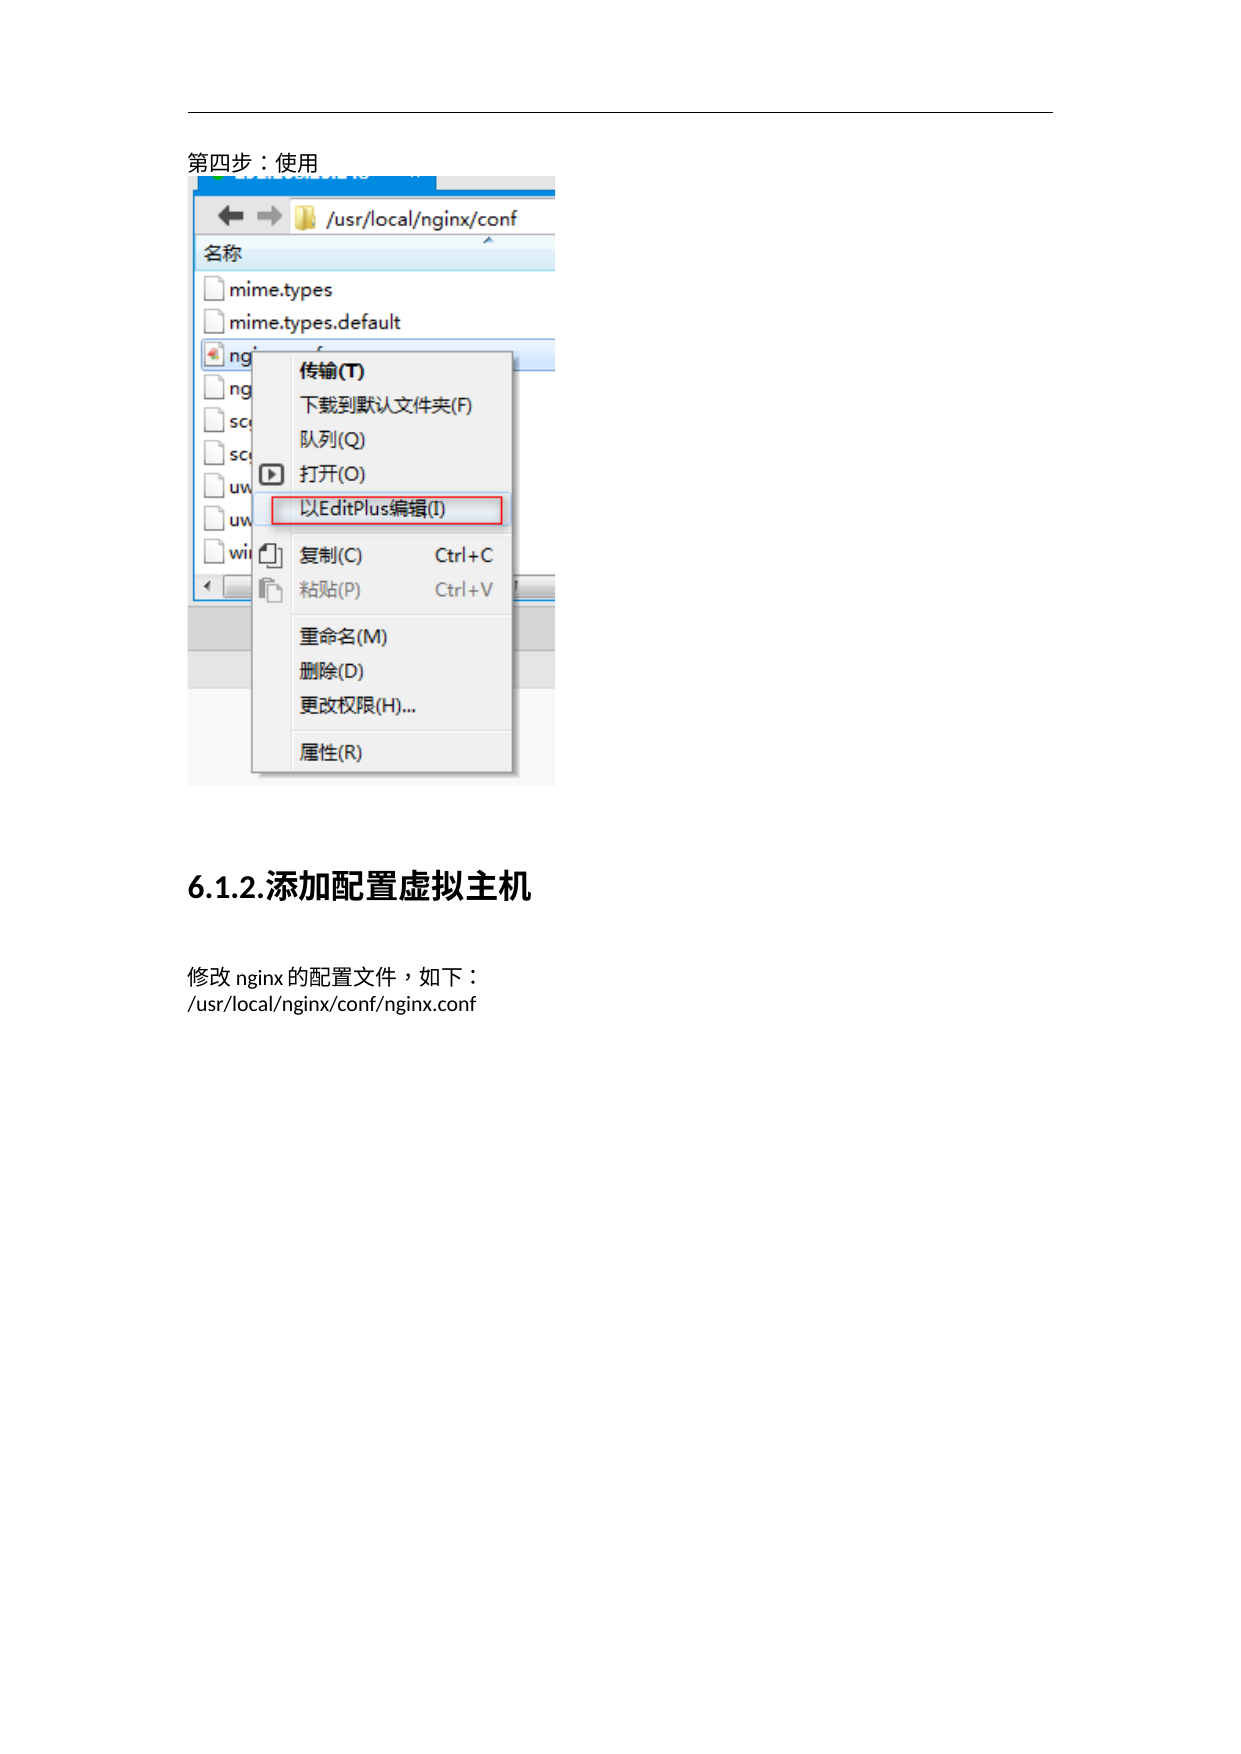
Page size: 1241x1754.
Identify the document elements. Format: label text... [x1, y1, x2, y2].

text 修改nginx的配置文件，如下： [187, 964, 1053, 990]
subtitle 添加配置虚拟主机 [187, 866, 1053, 907]
text 第四步：使用 [187, 150, 1053, 177]
picture [187, 176, 556, 786]
text /usr/local/nginx/conf/nginx.conf [187, 990, 1053, 1017]
